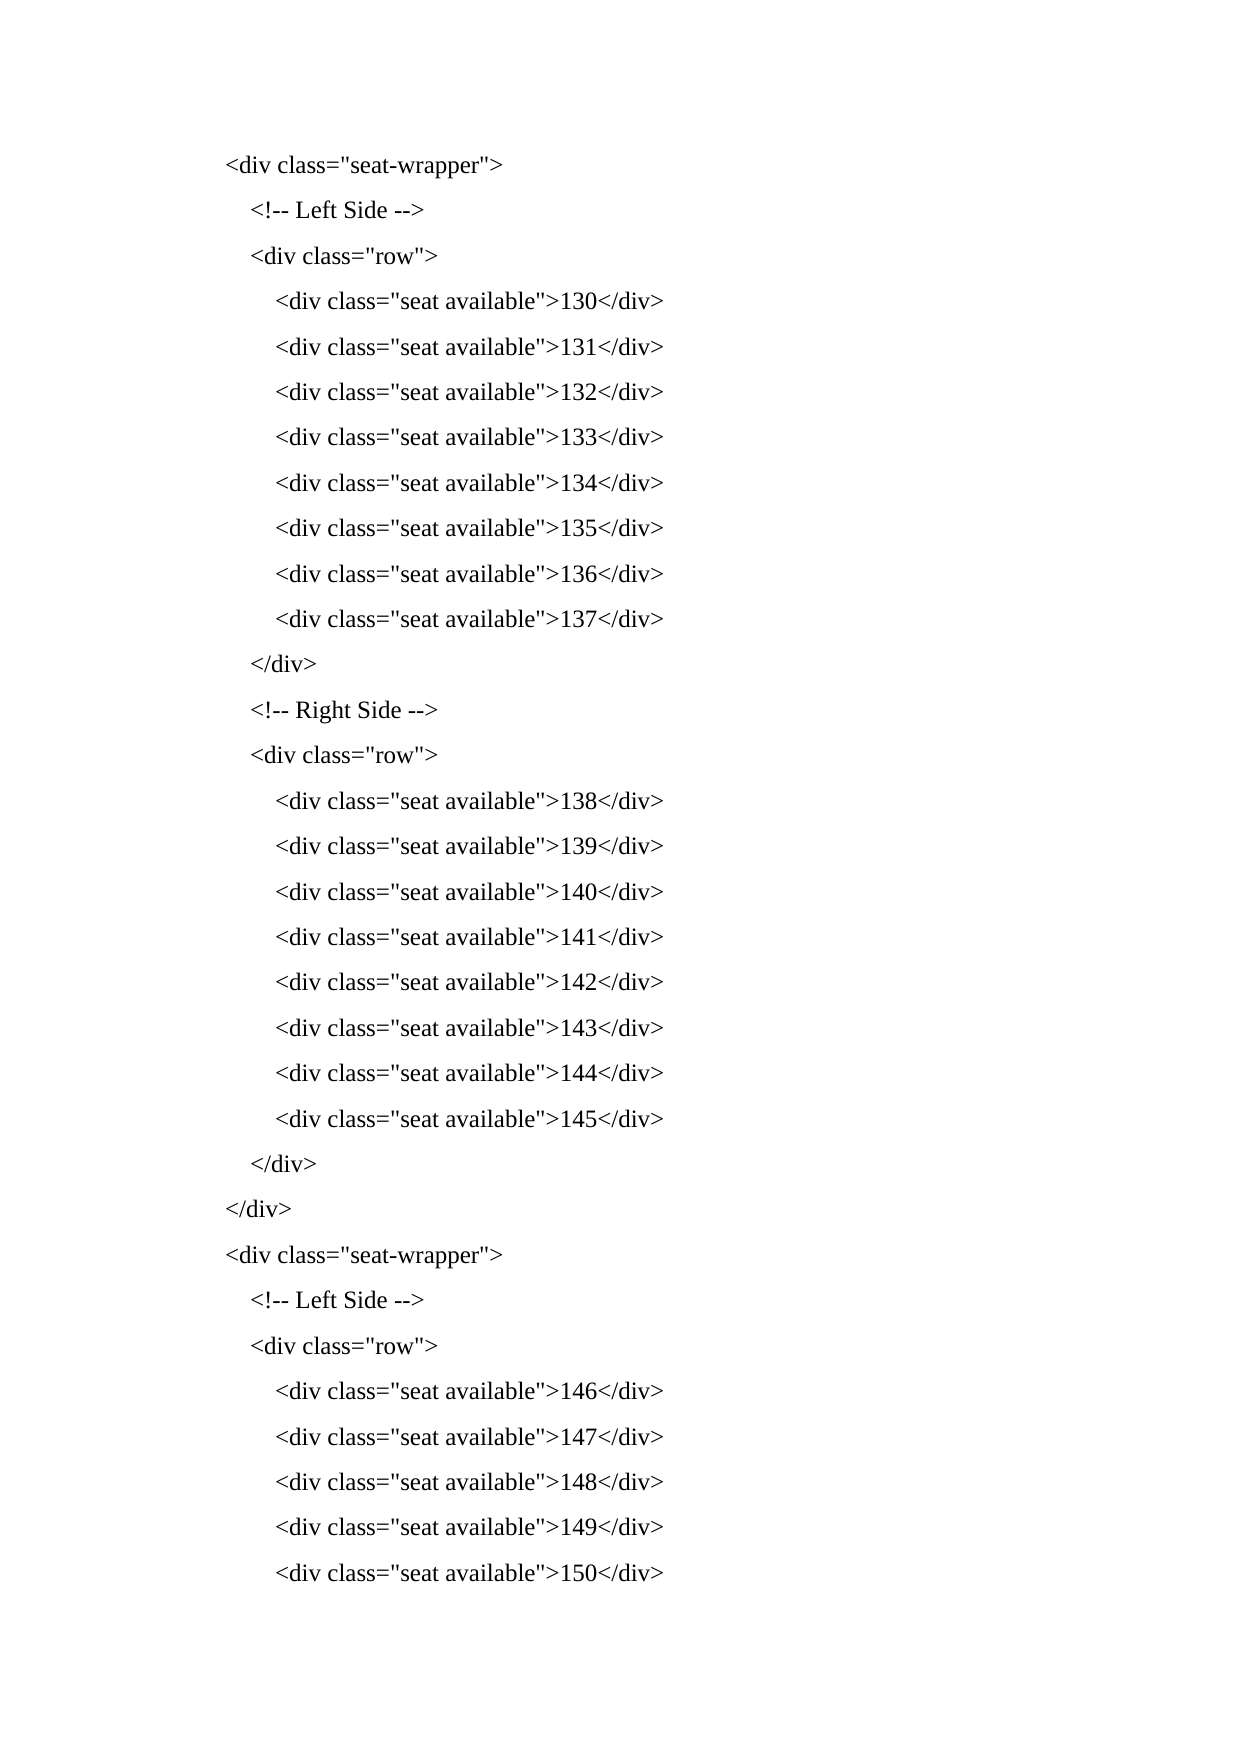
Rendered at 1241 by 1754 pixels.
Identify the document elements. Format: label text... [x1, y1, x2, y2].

text <div class="seat available">134</div> [150, 468, 1090, 497]
text <div class="seat available">147</div> [150, 1422, 1090, 1450]
text </div> [150, 1149, 1090, 1178]
text <div class="row"> [150, 740, 1090, 769]
text <div class="seat available">137</div> [150, 604, 1090, 633]
text <div class="seat available">141</div> [150, 922, 1090, 951]
text <div class="seat available">139</div> [150, 831, 1090, 860]
text <div class="seat-wrapper"> [150, 150, 1090, 179]
text <div class="seat available">130</div> [150, 286, 1090, 315]
text <div class="row"> [150, 241, 1090, 269]
text </div> [150, 649, 1090, 678]
text <!-- Right Side --> [150, 695, 1090, 724]
text <div class="row"> [150, 1331, 1090, 1359]
text <div class="seat available">150</div> [150, 1558, 1090, 1587]
text <div class="seat available">136</div> [150, 559, 1090, 587]
text <div class="seat available">149</div> [150, 1512, 1090, 1541]
text <div class="seat available">133</div> [150, 422, 1090, 451]
text <div class="seat available">132</div> [150, 377, 1090, 406]
text <!-- Left Side --> [150, 1285, 1090, 1314]
text <div class="seat available">144</div> [150, 1058, 1090, 1087]
text <div class="seat available">140</div> [150, 877, 1090, 905]
text <div class="seat available">135</div> [150, 513, 1090, 542]
text <div class="seat available">131</div> [150, 332, 1090, 360]
text <!-- Left Side --> [150, 195, 1090, 224]
text <div class="seat available">145</div> [150, 1104, 1090, 1132]
text <div class="seat available">143</div> [150, 1013, 1090, 1042]
text <div class="seat-wrapper"> [150, 1240, 1090, 1269]
text <div class="seat available">148</div> [150, 1467, 1090, 1496]
text </div> [150, 1194, 1090, 1223]
text <div class="seat available">142</div> [150, 967, 1090, 996]
text <div class="seat available">138</div> [150, 786, 1090, 814]
text <div class="seat available">146</div> [150, 1376, 1090, 1405]
